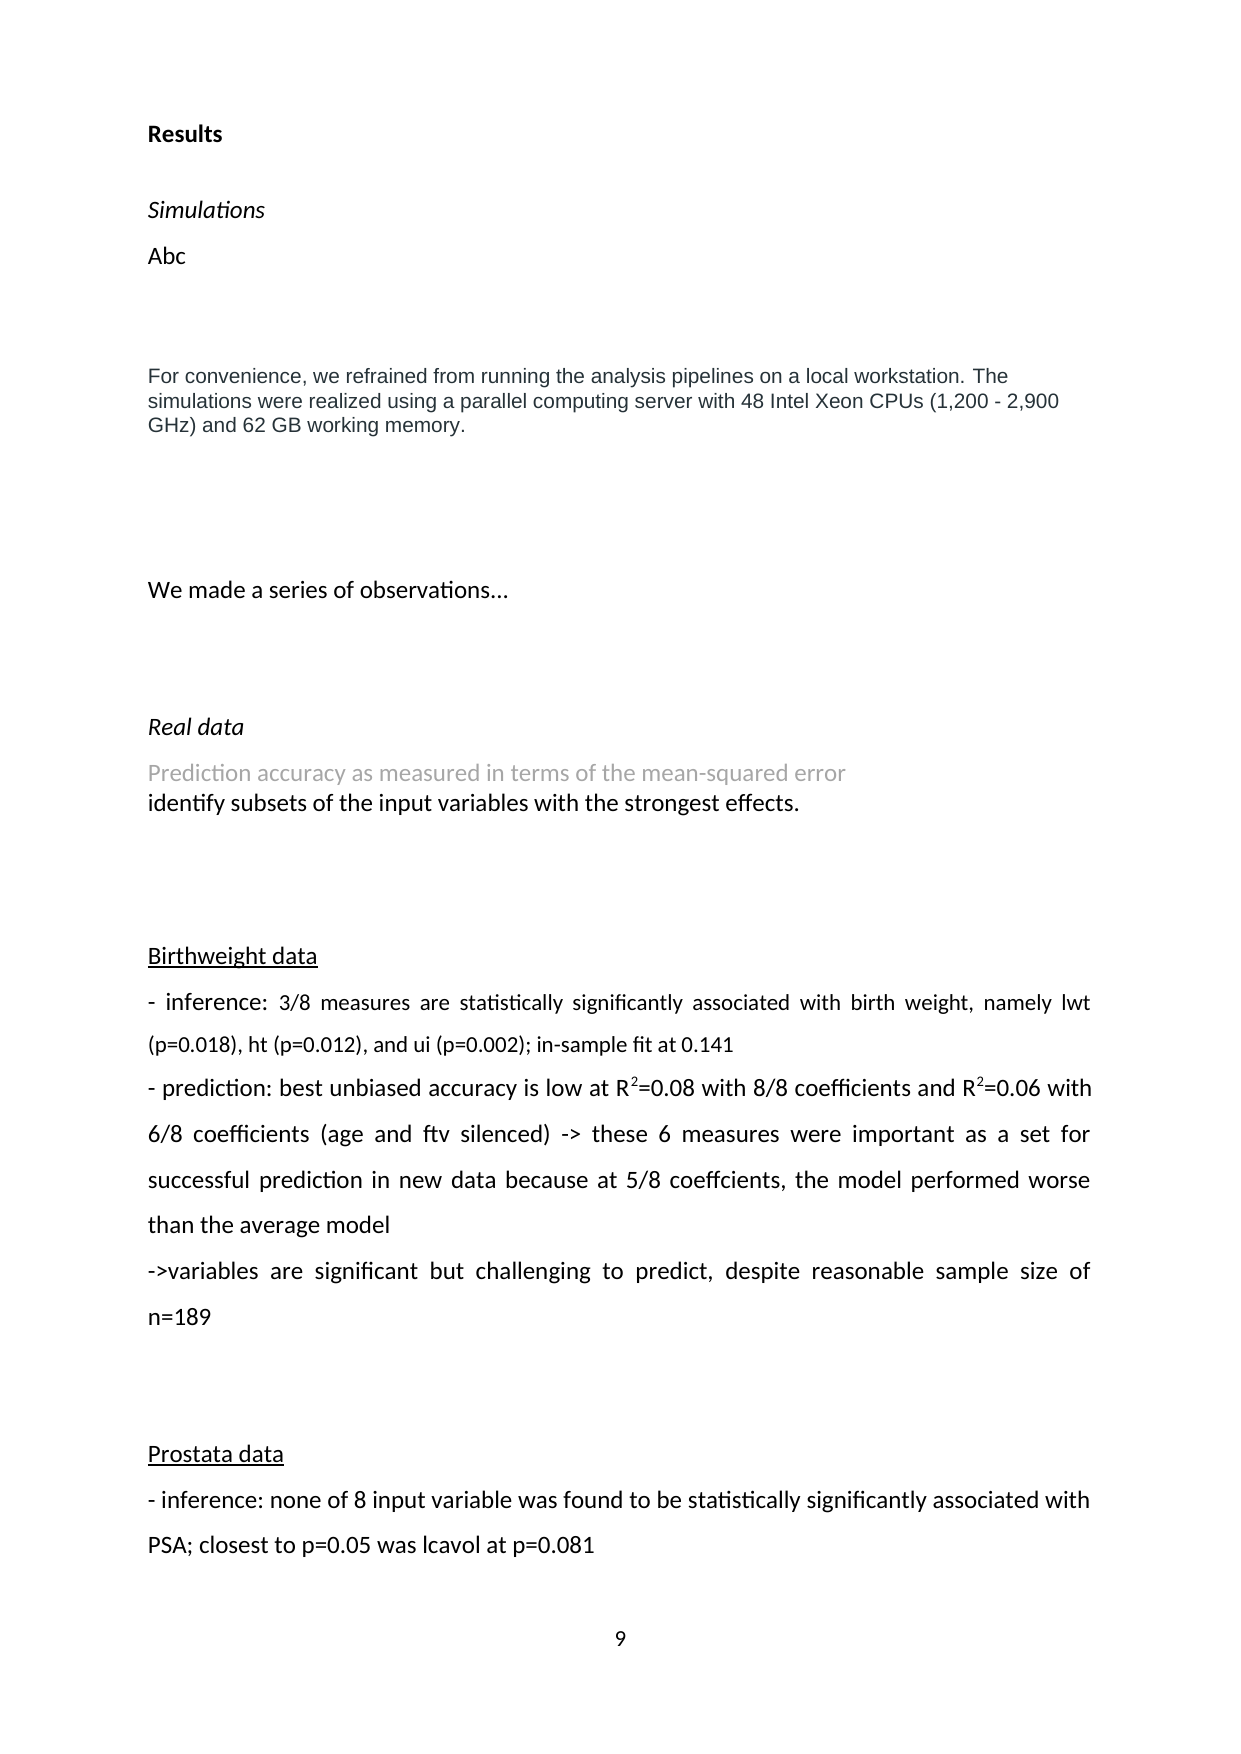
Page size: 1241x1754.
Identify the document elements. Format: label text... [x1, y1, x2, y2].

text Abc [148, 240, 1092, 271]
text - inference: 3/8 measures are statistically significantly associated with birth weight, namely lwt (p=0.018), ht (p=0.012), and ui (p=0.002); in-sample fit at 0.141 [148, 986, 1092, 1058]
text - prediction: best unbiased accuracy is low at R2=0.08 with 8/8 coefficients and R2=0.06 with 6/8 coefficients (age and ftv silenced) -> these 6 measures were important as a set for successful prediction in new data because at 5/8 coeffcients, the model performed worse than the average model [148, 1072, 1092, 1240]
text identify subsets of the input variables with the strongest effects. [148, 788, 1092, 818]
text For convenience, we refrained from running the analysis pipelines on a local workstation. The simulations were realized using a parallel computing server with 48 Intel Xeon CPUs (1,200 - 2,900 GHz) and 62 GB working memory. [148, 332, 1092, 437]
text Prediction accuracy as measured in terms of the mean-squared error [148, 757, 1092, 788]
text Simulations [148, 194, 1092, 225]
text - inference: none of 8 input variable was found to be statistically significantly associated with PSA; closest to p=0.05 was lcavol at p=0.081 [148, 1484, 1092, 1560]
text We made a series of observations... [148, 574, 1092, 605]
text Birthweight data [148, 940, 1092, 971]
text Results [148, 118, 1092, 149]
text Real data [148, 711, 1092, 742]
text Prostata data [148, 1438, 1092, 1469]
text ->variables are significant but challenging to predict, despite reasonable sample size of n=189 [148, 1255, 1092, 1331]
